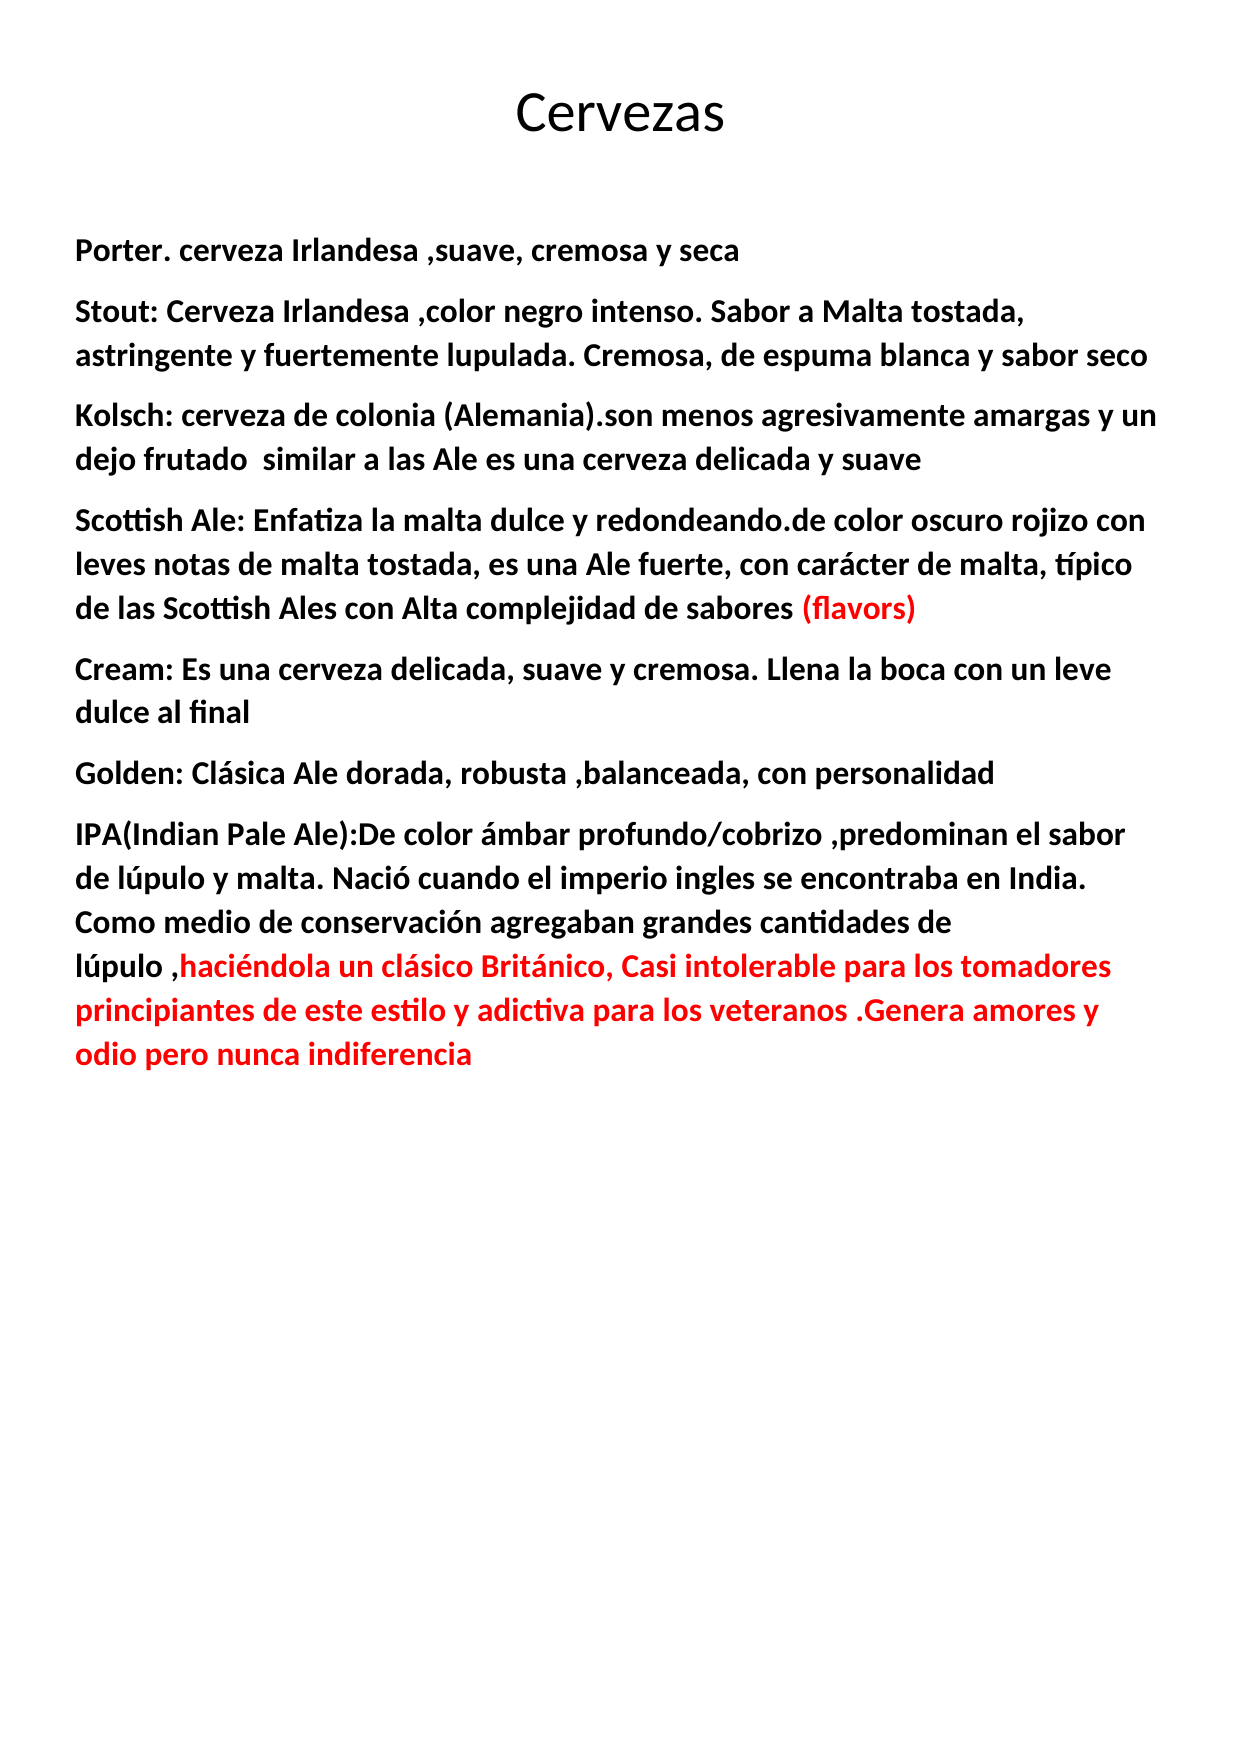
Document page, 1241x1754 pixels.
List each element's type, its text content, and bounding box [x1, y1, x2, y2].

text Scottish Ale: Enfatiza la malta dulce y redondeando.de color oscuro rojizo con leves notas de malta tostada, es una Ale fuerte, con carácter de malta, típico de las Scottish Ales con Alta complejidad de sabores (flavors) [75, 499, 1165, 628]
text Porter. cerveza Irlandesa ,suave, cremosa y seca [75, 229, 1165, 270]
text Cream: Es una cerveza delicada, suave y cremosa. Llena la boca con un leve dulce al final [75, 647, 1165, 732]
text Cervezas [75, 75, 1165, 146]
text Kolsch: cerveza de colonia (Alemania).son menos agresivamente amargas y un dejo frutado similar a las Ale es una cerveza delicada y suave [75, 394, 1165, 479]
text Stout: Cerveza Irlandesa ,color negro intenso. Sabor a Malta tostada, astringente y fuertemente lupulada. Cremosa, de espuma blanca y sabor seco [75, 290, 1165, 374]
text IPA(Indian Pale Ale):De color ámbar profundo/cobrizo ,predominan el sabor de lúpulo y malta. Nació cuando el imperio ingles se encontraba en India. Como medio de conservación agregaban grandes cantidades de lúpulo ,haciéndola un clásico Británico, Casi intolerable para los tomadores principiantes de este estilo y adictiva para los veteranos .Genera amores y odio pero nunca indiferencia [75, 813, 1165, 1073]
text Golden: Clásica Ale dorada, robusta ,balanceada, con personalidad [75, 752, 1165, 793]
